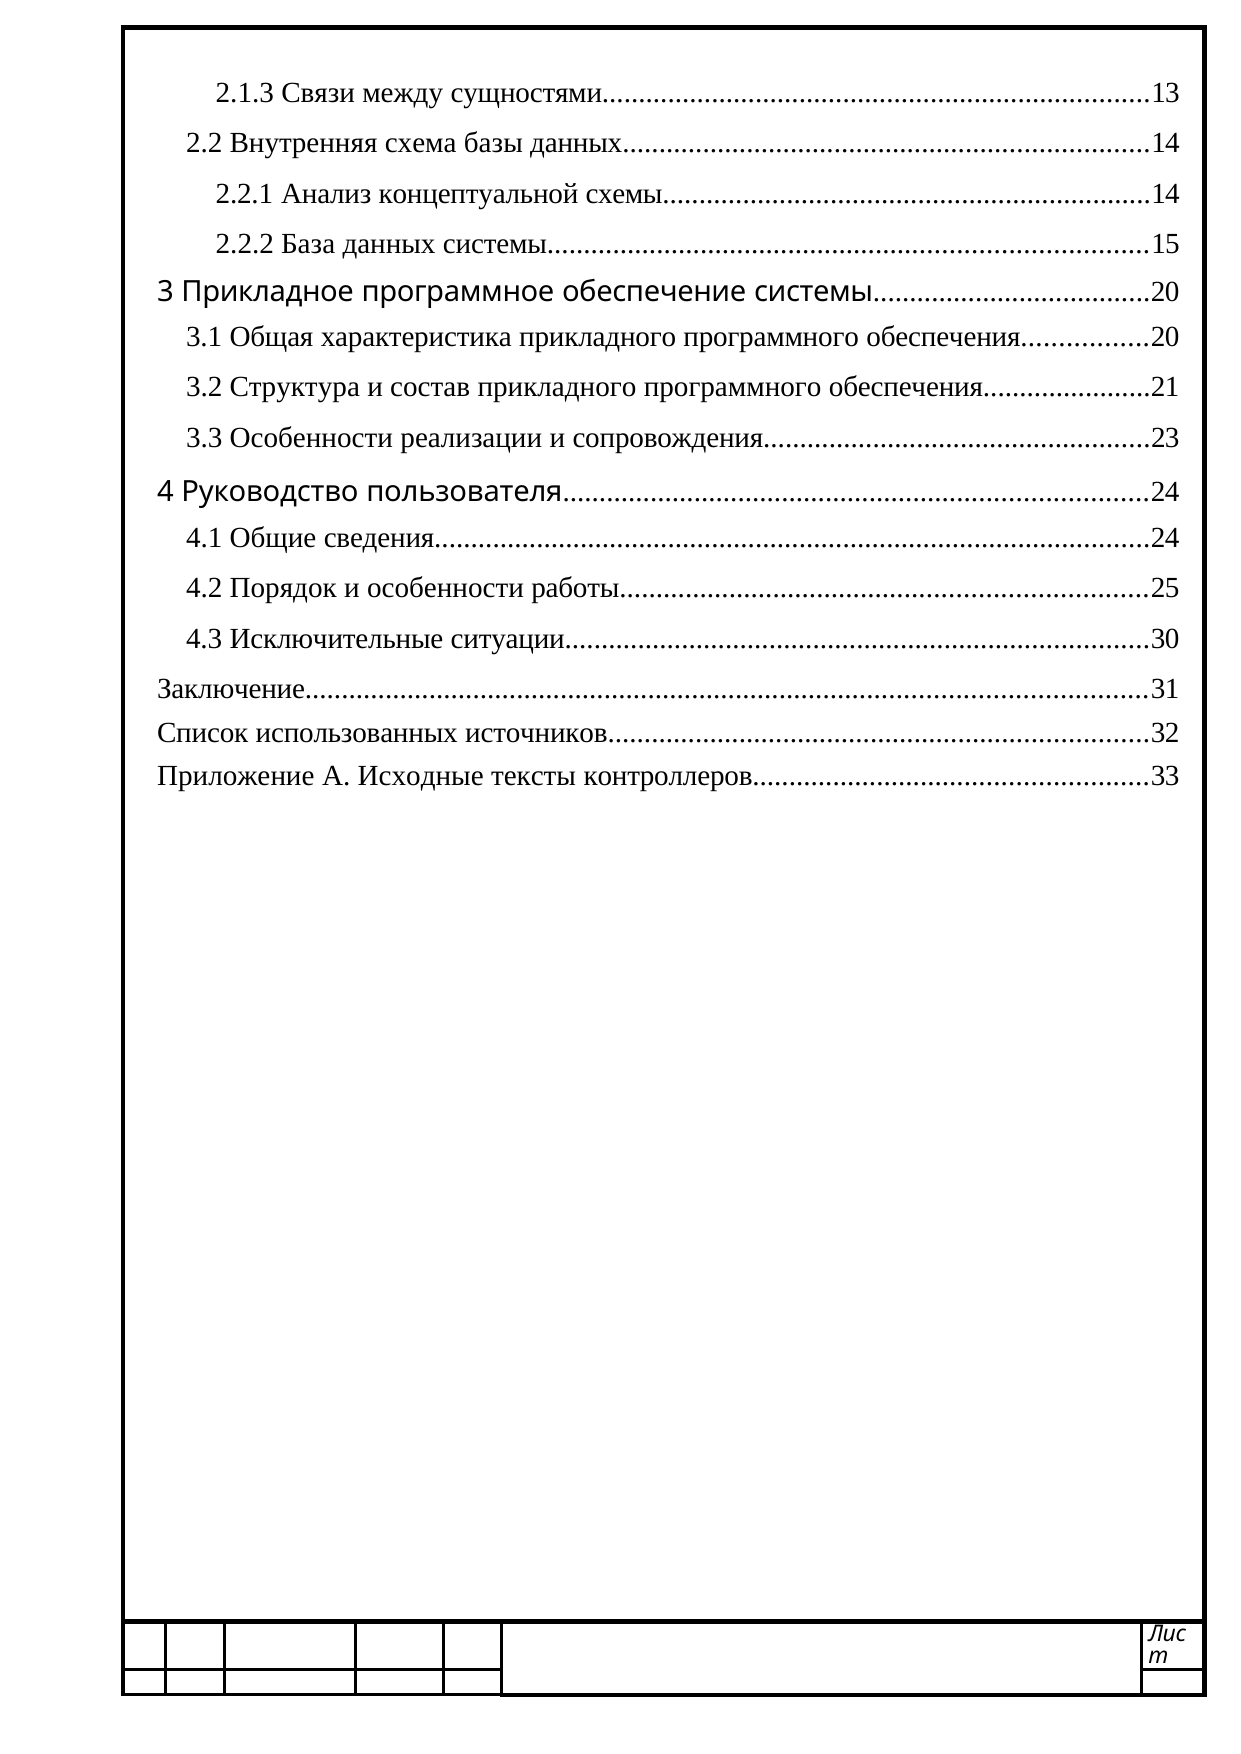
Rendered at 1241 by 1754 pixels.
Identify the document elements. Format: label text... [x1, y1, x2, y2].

table_cell 4 [1143, 1671, 1202, 1693]
table_cell Лист [1143, 1624, 1202, 1668]
table_cell [125, 1671, 164, 1693]
table_header 2.1.3 Связи между сущностями 13 Внутренняя схема базы данных 14 Анализ концептуальной схемы 14 База данных системы 15 Прикладное программное обеспечение системы 20 Общая характеристика прикладного программного обеспечения 20 Структура и состав прикладного программного обеспечения 21 Особенности реализации и сопровождения 23 Руководство пользователя 24 Общие сведения 24 Порядок и особенности работы 25 Исключительные ситуации 30 Заключение 31 Список использованных источников 32 Приложение А. Исходные тексты контроллеров 33 [125, 30, 1202, 1619]
table_cell [445, 1624, 500, 1668]
table_cell [357, 1671, 442, 1693]
table_cell [503, 1624, 1140, 1693]
table_cell [226, 1671, 354, 1693]
table_cell [357, 1624, 442, 1668]
table_cell [445, 1671, 500, 1693]
table_cell [167, 1671, 223, 1693]
table_cell [125, 1624, 164, 1668]
table_cell [167, 1624, 223, 1668]
table_cell [226, 1624, 354, 1668]
